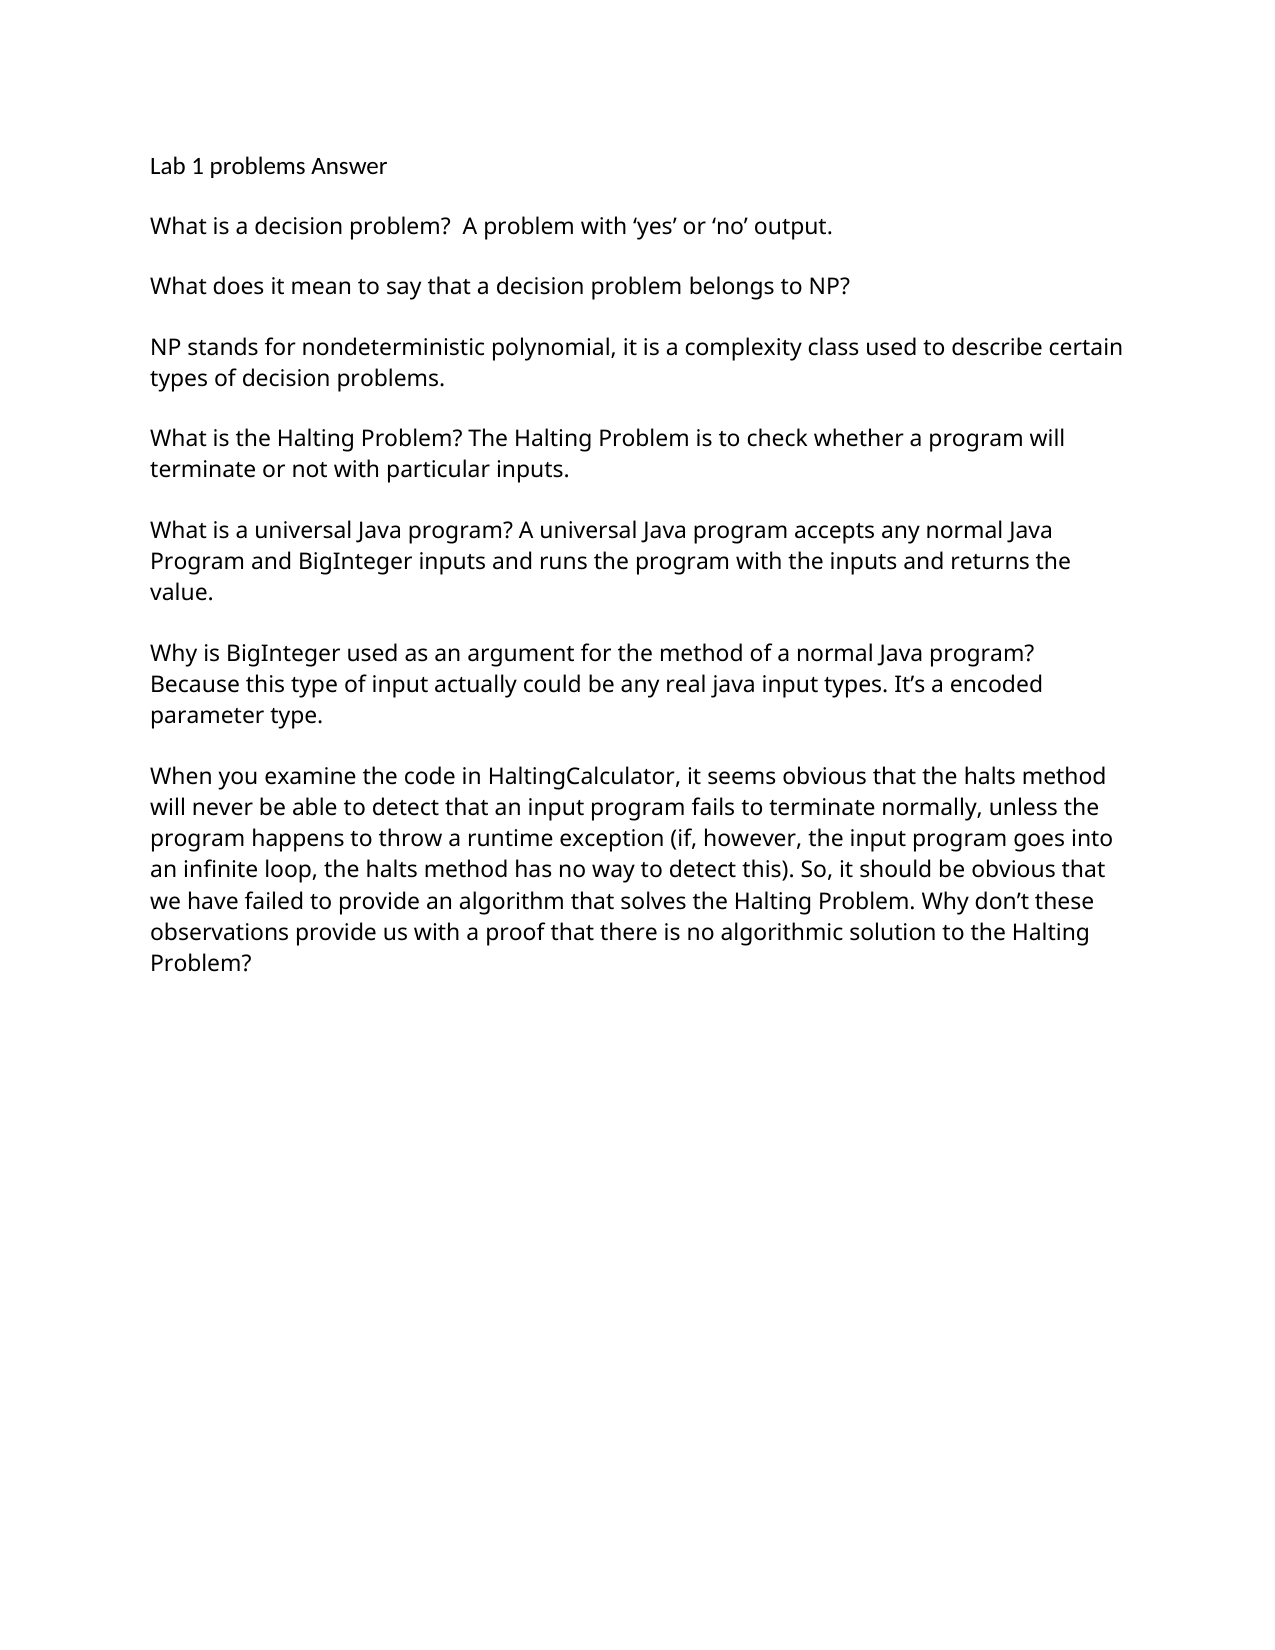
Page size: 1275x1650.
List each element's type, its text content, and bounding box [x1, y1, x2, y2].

text What is a decision problem? A problem with ‘yes’ or ‘no’ output. [150, 210, 1125, 241]
text Lab 1 problems Answer [150, 150, 1125, 181]
text What does it mean to say that a decision problem belongs to NP? [150, 270, 1125, 301]
text NP stands for nondeterministic polynomial, it is a complexity class used to describe certain types of decision problems. [150, 331, 1125, 393]
text When you examine the code in HaltingCalculator, it seems obvious that the halts method will never be able to detect that an input program fails to terminate normally, unless the program happens to throw a runtime exception (if, however, the input program goes into an infinite loop, the halts method has no way to detect this). So, it should be obvious that we have failed to provide an algorithm that solves the Halting Problem. Why don’t these observations provide us with a proof that there is no algorithmic solution to the Halting Problem? [150, 760, 1125, 978]
text What is the Halting Problem? The Halting Problem is to check whether a program will terminate or not with particular inputs. [150, 422, 1125, 485]
text Why is BigInteger used as an argument for the method of a normal Java program? Because this type of input actually could be any real java input types. It’s a encoded parameter type. [150, 637, 1125, 731]
text What is a universal Java program? A universal Java program accepts any normal Java Program and BigInteger inputs and runs the program with the inputs and returns the value. [150, 514, 1125, 608]
